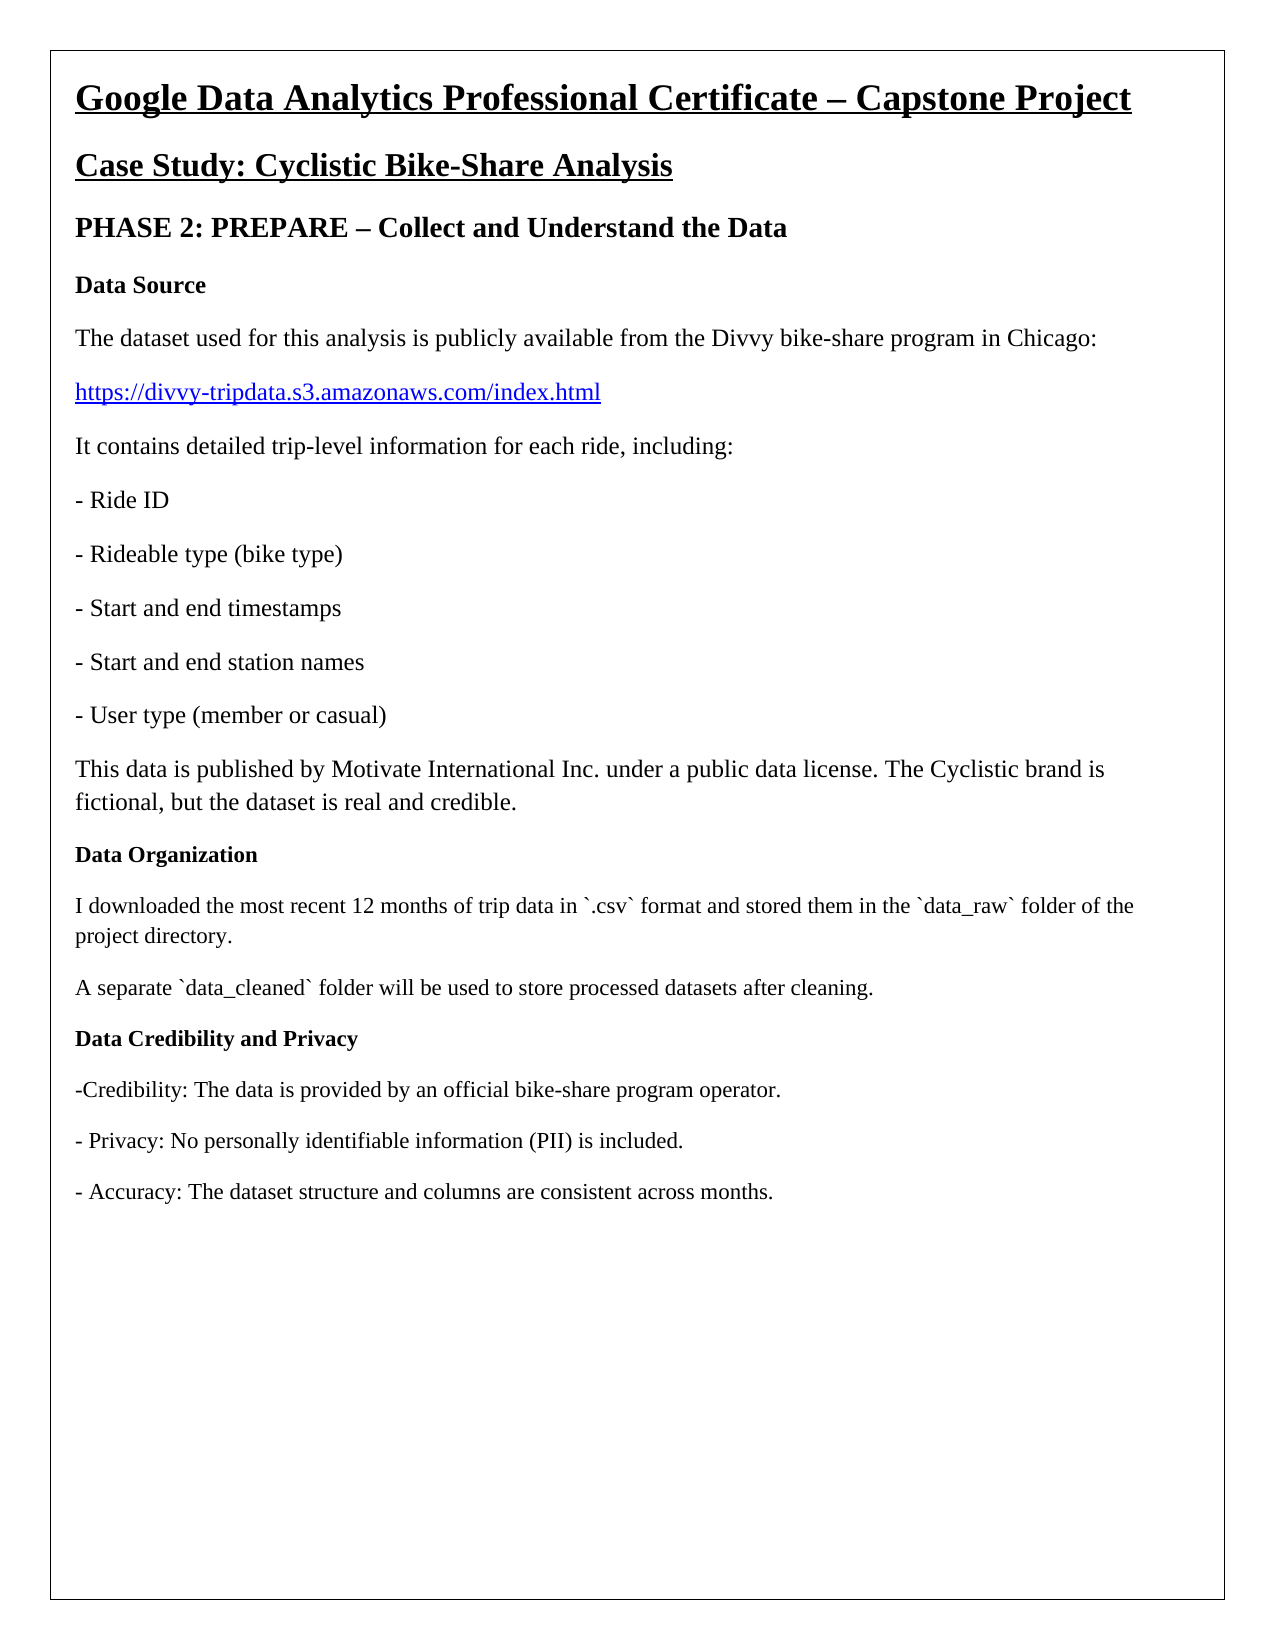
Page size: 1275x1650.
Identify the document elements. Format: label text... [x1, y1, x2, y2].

text - Start and end timestamps [75, 593, 1200, 622]
text - Ride ID [75, 485, 1200, 514]
text A separate `data_cleaned` folder will be used to store processed datasets after cleaning. [75, 973, 1200, 1000]
text It contains detailed trip-level information for each ride, including: [75, 431, 1200, 460]
text Google Data Analytics Professional Certificate – Capstone Project [75, 75, 1200, 118]
text - Privacy: No personally identifiable information (PII) is included. [75, 1127, 1200, 1153]
text https://divvy-tripdata.s3.amazonaws.com/index.html [75, 377, 1200, 406]
text Case Study: Cyclistic Bike-Share Analysis [75, 145, 1200, 184]
text PHASE 2: PREPARE – Collect and Understand the Data [75, 210, 1200, 244]
text - Accuracy: The dataset structure and columns are consistent across months. [75, 1178, 1200, 1204]
text Data Source [75, 270, 1200, 298]
text -Credibility: The data is provided by an official bike-share program operator. [75, 1076, 1200, 1102]
text - User type (member or casual) [75, 701, 1200, 729]
text Data Credibility and Privacy [75, 1024, 1200, 1051]
text The dataset used for this analysis is publicly available from the Divvy bike-share program in Chicago: [75, 323, 1200, 352]
text I downloaded the most recent 12 months of trip data in `.csv` format and stored them in the `data_raw` folder of the project directory. [75, 892, 1200, 949]
text Data Organization [75, 841, 1200, 868]
text This data is published by Motivate International Inc. under a public data license. The Cyclistic brand is fictional, but the dataset is real and credible. [75, 754, 1200, 816]
text - Start and end station names [75, 647, 1200, 675]
text - Rideable type (bike type) [75, 539, 1200, 568]
